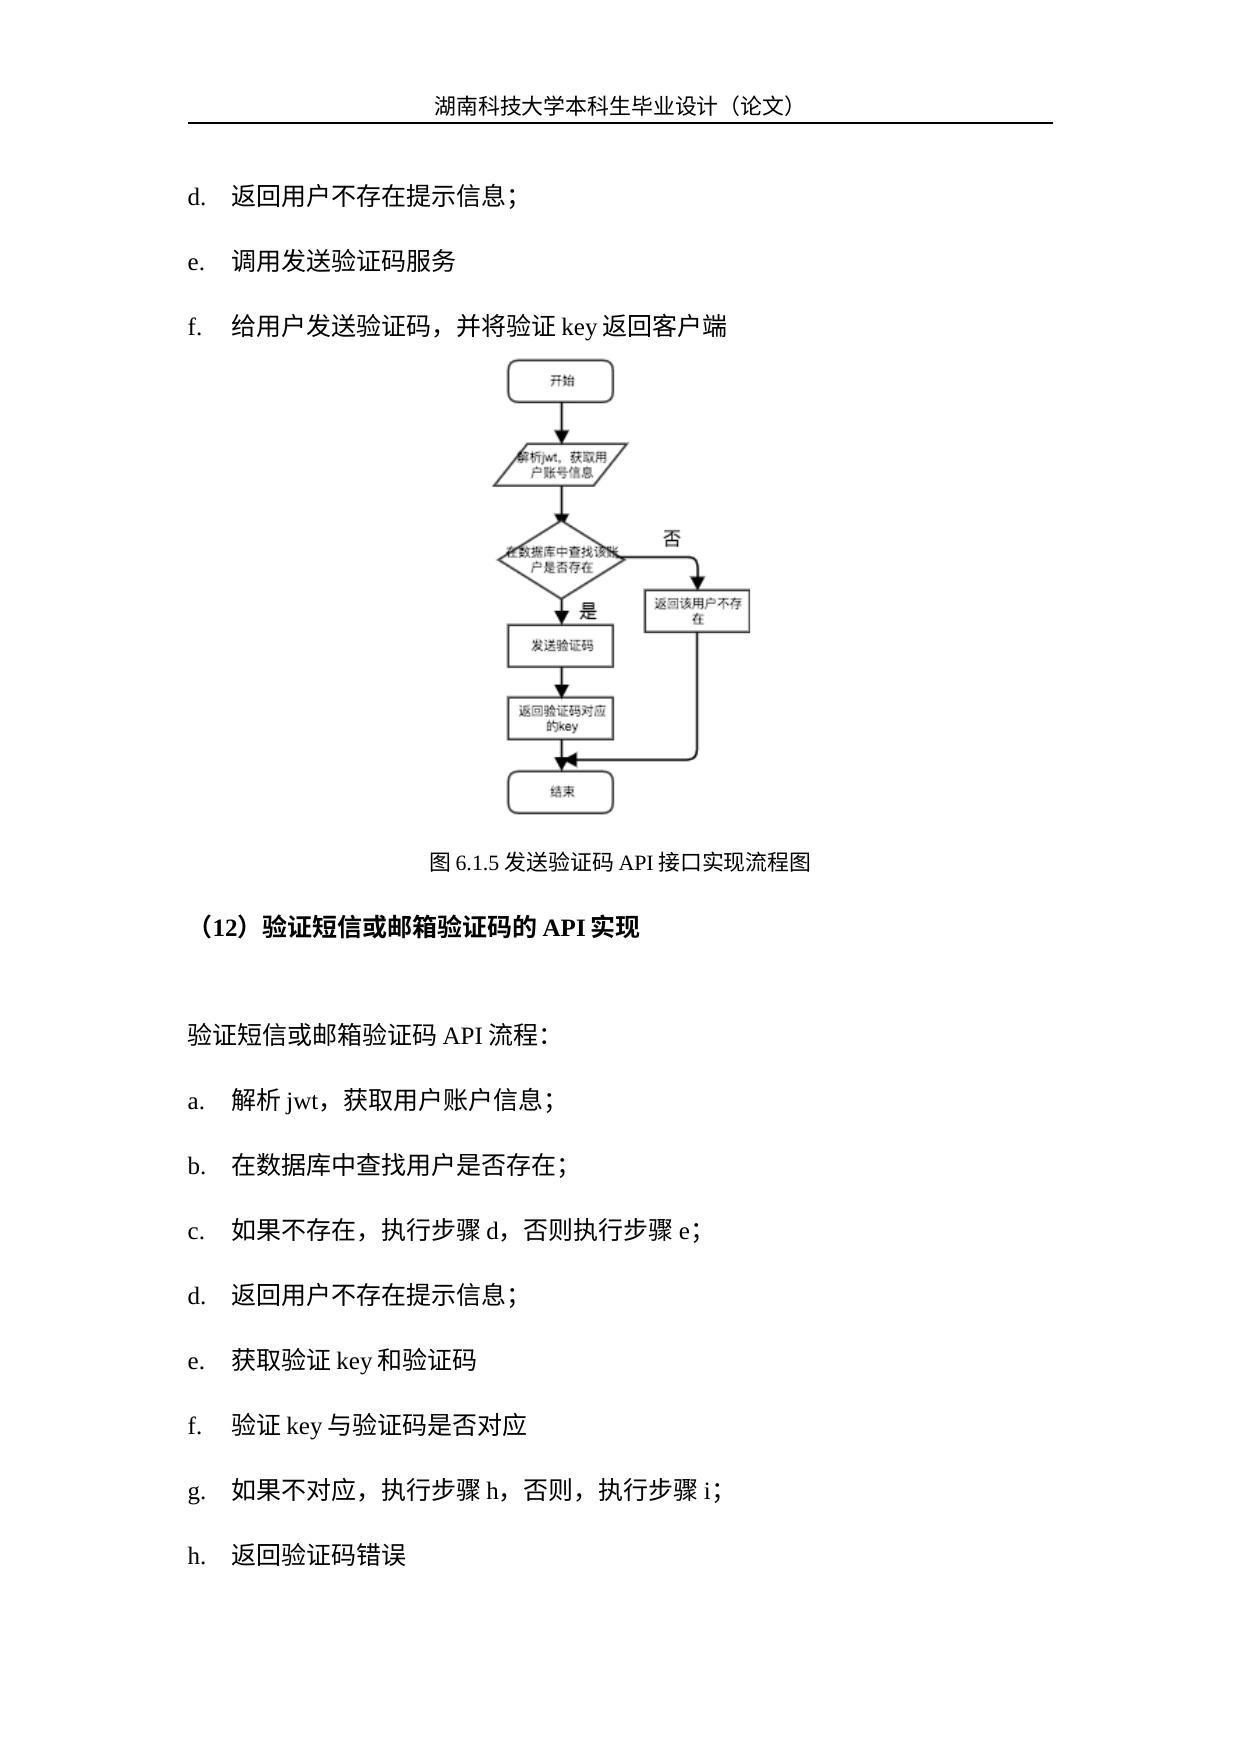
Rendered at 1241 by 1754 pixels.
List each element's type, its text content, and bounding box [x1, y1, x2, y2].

list 如果不存在，执行步骤d，否则执行步骤e； [187, 1196, 1053, 1261]
text （12）验证短信或邮箱验证码的API实现 [187, 893, 1053, 958]
text 图6.1.5 发送验证码API接口实现流程图 [187, 844, 1053, 877]
list 返回验证码错误 [187, 1521, 1053, 1586]
list 调用发送验证码服务 [187, 227, 1053, 292]
picture [490, 357, 750, 820]
list 如果不对应，执行步骤h，否则，执行步骤i； [187, 1456, 1053, 1521]
list 获取验证key和验证码 [187, 1326, 1053, 1391]
list 给用户发送验证码，并将验证key返回客户端 [187, 292, 1053, 357]
list 返回用户不存在提示信息； [187, 1261, 1053, 1326]
list 在数据库中查找用户是否存在； [187, 1131, 1053, 1196]
list 解析jwt，获取用户账户信息； [187, 1066, 1053, 1131]
list 验证key与验证码是否对应 [187, 1391, 1053, 1456]
text 验证短信或邮箱验证码API流程： [187, 1001, 1053, 1066]
list 返回用户不存在提示信息； [187, 162, 1053, 227]
